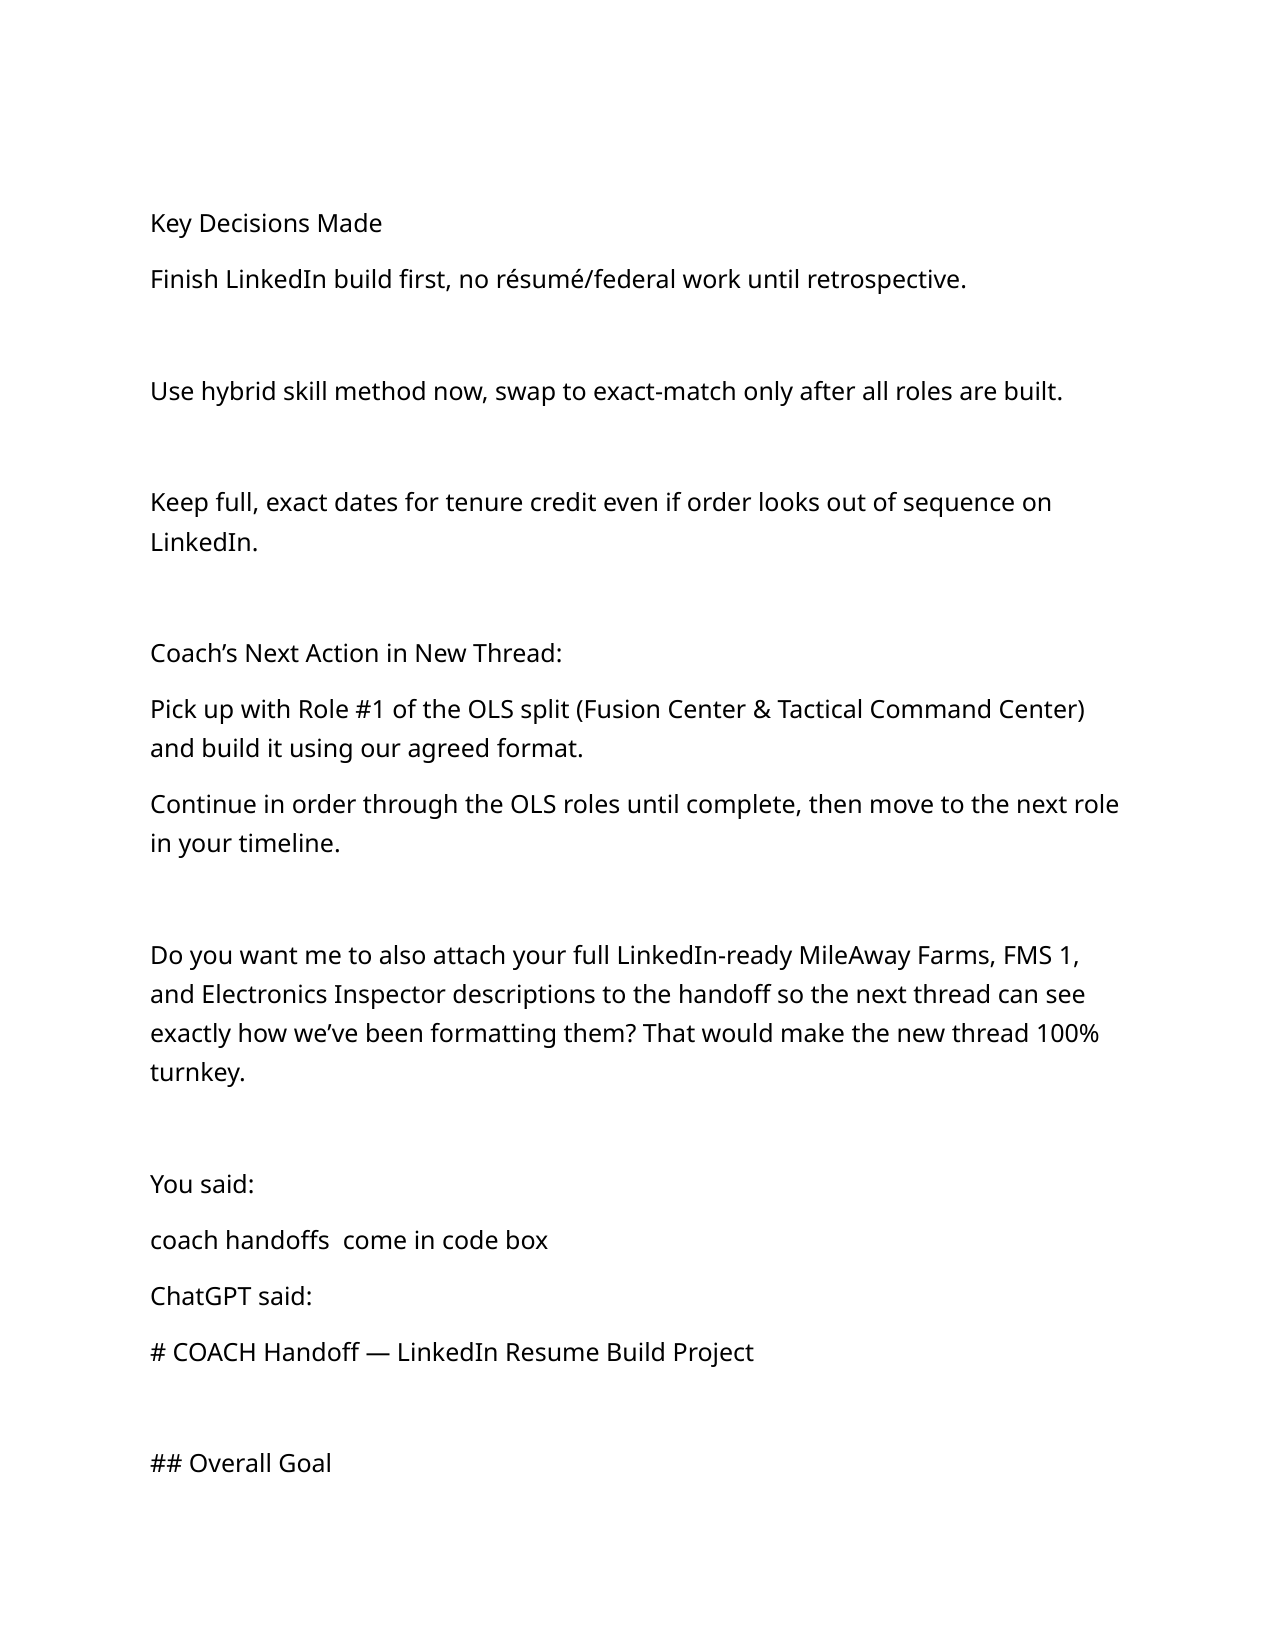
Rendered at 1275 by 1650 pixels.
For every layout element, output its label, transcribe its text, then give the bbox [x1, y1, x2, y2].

text Coach’s Next Action in New Thread: [150, 636, 1125, 670]
text You said: [150, 1167, 1125, 1201]
text ## Overall Goal [150, 1446, 1125, 1480]
text Keep full, exact dates for tenure credit even if order looks out of sequence on LinkedIn. [150, 485, 1125, 558]
text Continue in order through the OLS roles until complete, then move to the next role in your timeline. [150, 787, 1125, 860]
text Key Decisions Made [150, 206, 1125, 240]
text Do you want me to also attach your full LinkedIn-ready MileAway Farms, FMS 1, and Electronics Inspector descriptions to the handoff so the next thread can see exactly how we’ve been formatting them? That would make the new thread 100% turnkey. [150, 937, 1125, 1089]
text coach handoffs come in code box [150, 1222, 1125, 1257]
text # COACH Handoff — LinkedIn Resume Build Project [150, 1334, 1125, 1368]
text Pick up with Role #1 of the OLS split (Fusion Center & Tactical Command Center) and build it using our agreed format. [150, 692, 1125, 765]
text Finish LinkedIn build first, no résumé/federal work until retrospective. [150, 262, 1125, 296]
text Use hybrid skill method now, swap to exact-match only after all roles are built. [150, 373, 1125, 407]
text ChatGPT said: [150, 1278, 1125, 1312]
